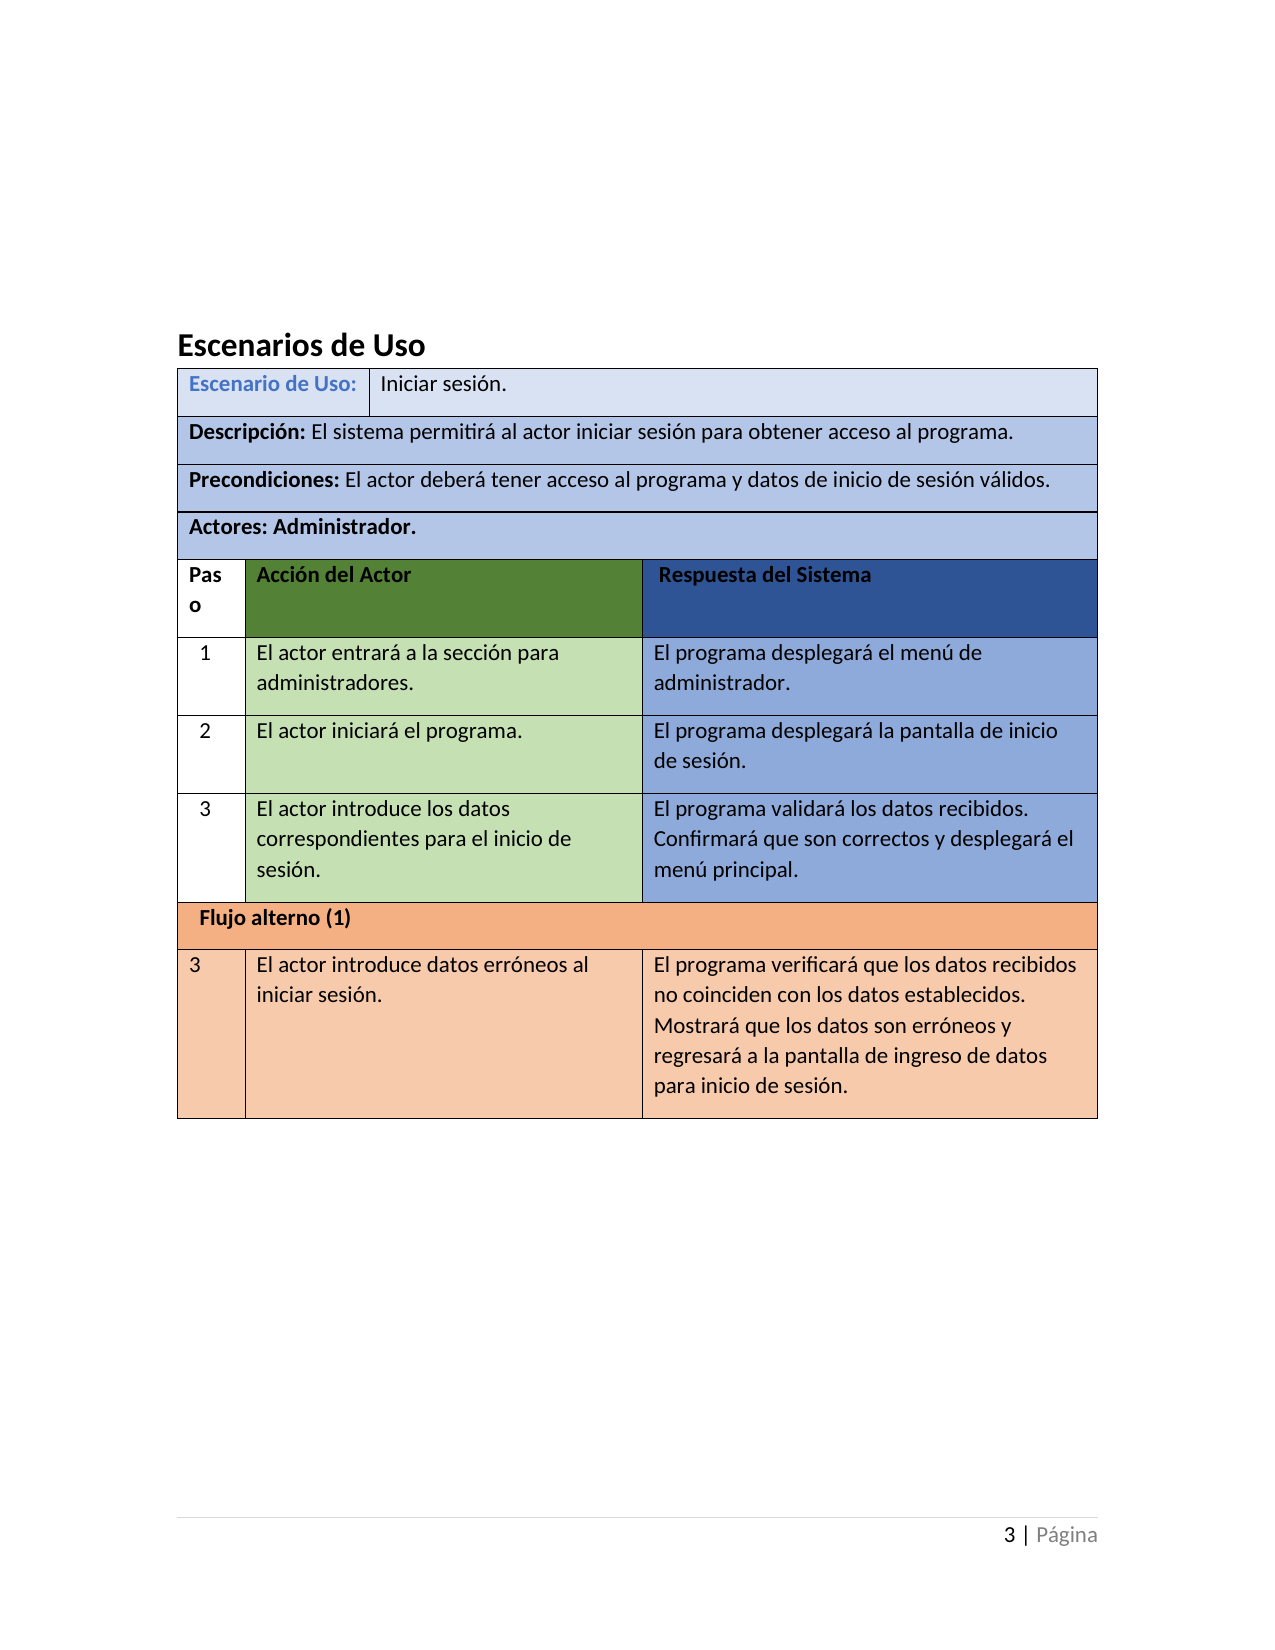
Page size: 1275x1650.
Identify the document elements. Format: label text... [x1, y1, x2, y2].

table_header Iniciar sesión. [370, 369, 1097, 416]
table_cell El actor entrará a la sección para administradores. [246, 638, 642, 715]
table_cell El actor introduce los datos correspondientes para el inicio de sesión. [246, 794, 642, 902]
table_cell Flujo alterno (1) [178, 903, 1097, 949]
table_header Escenario de Uso: [178, 369, 369, 416]
table_cell El programa desplegará la pantalla de inicio de sesión. [643, 716, 1097, 793]
table_cell 3 [178, 794, 245, 902]
table_cell 3 [178, 950, 245, 1118]
table_cell El programa verificará que los datos recibidos no coinciden con los datos establecidos. Mostrará que los datos son erróneos y regresará a la pantalla de ingreso de datos para inicio de sesión. [643, 950, 1097, 1118]
table_cell El programa desplegará el menú de administrador. [643, 638, 1097, 715]
table_cell Respuesta del Sistema [643, 560, 1097, 637]
table_cell El programa validará los datos recibidos. Confirmará que son correctos y desplegará el menú principal. [643, 794, 1097, 902]
table_cell Actores: Administrador. [178, 513, 1097, 559]
table_cell Precondiciones: El actor deberá tener acceso al programa y datos de inicio de sesión válidos. [178, 465, 1097, 511]
subtitle Escenarios de Uso [177, 324, 1098, 365]
table_cell Descripción: El sistema permitirá al actor iniciar sesión para obtener acceso al programa. [178, 417, 1097, 464]
table_cell Paso [178, 560, 245, 637]
table_cell Acción del Actor [246, 560, 642, 637]
table_cell El actor introduce datos erróneos al iniciar sesión. [246, 950, 642, 1118]
table_cell 1 [178, 638, 245, 715]
table_cell El actor iniciará el programa. [246, 716, 642, 793]
table_cell 2 [178, 716, 245, 793]
